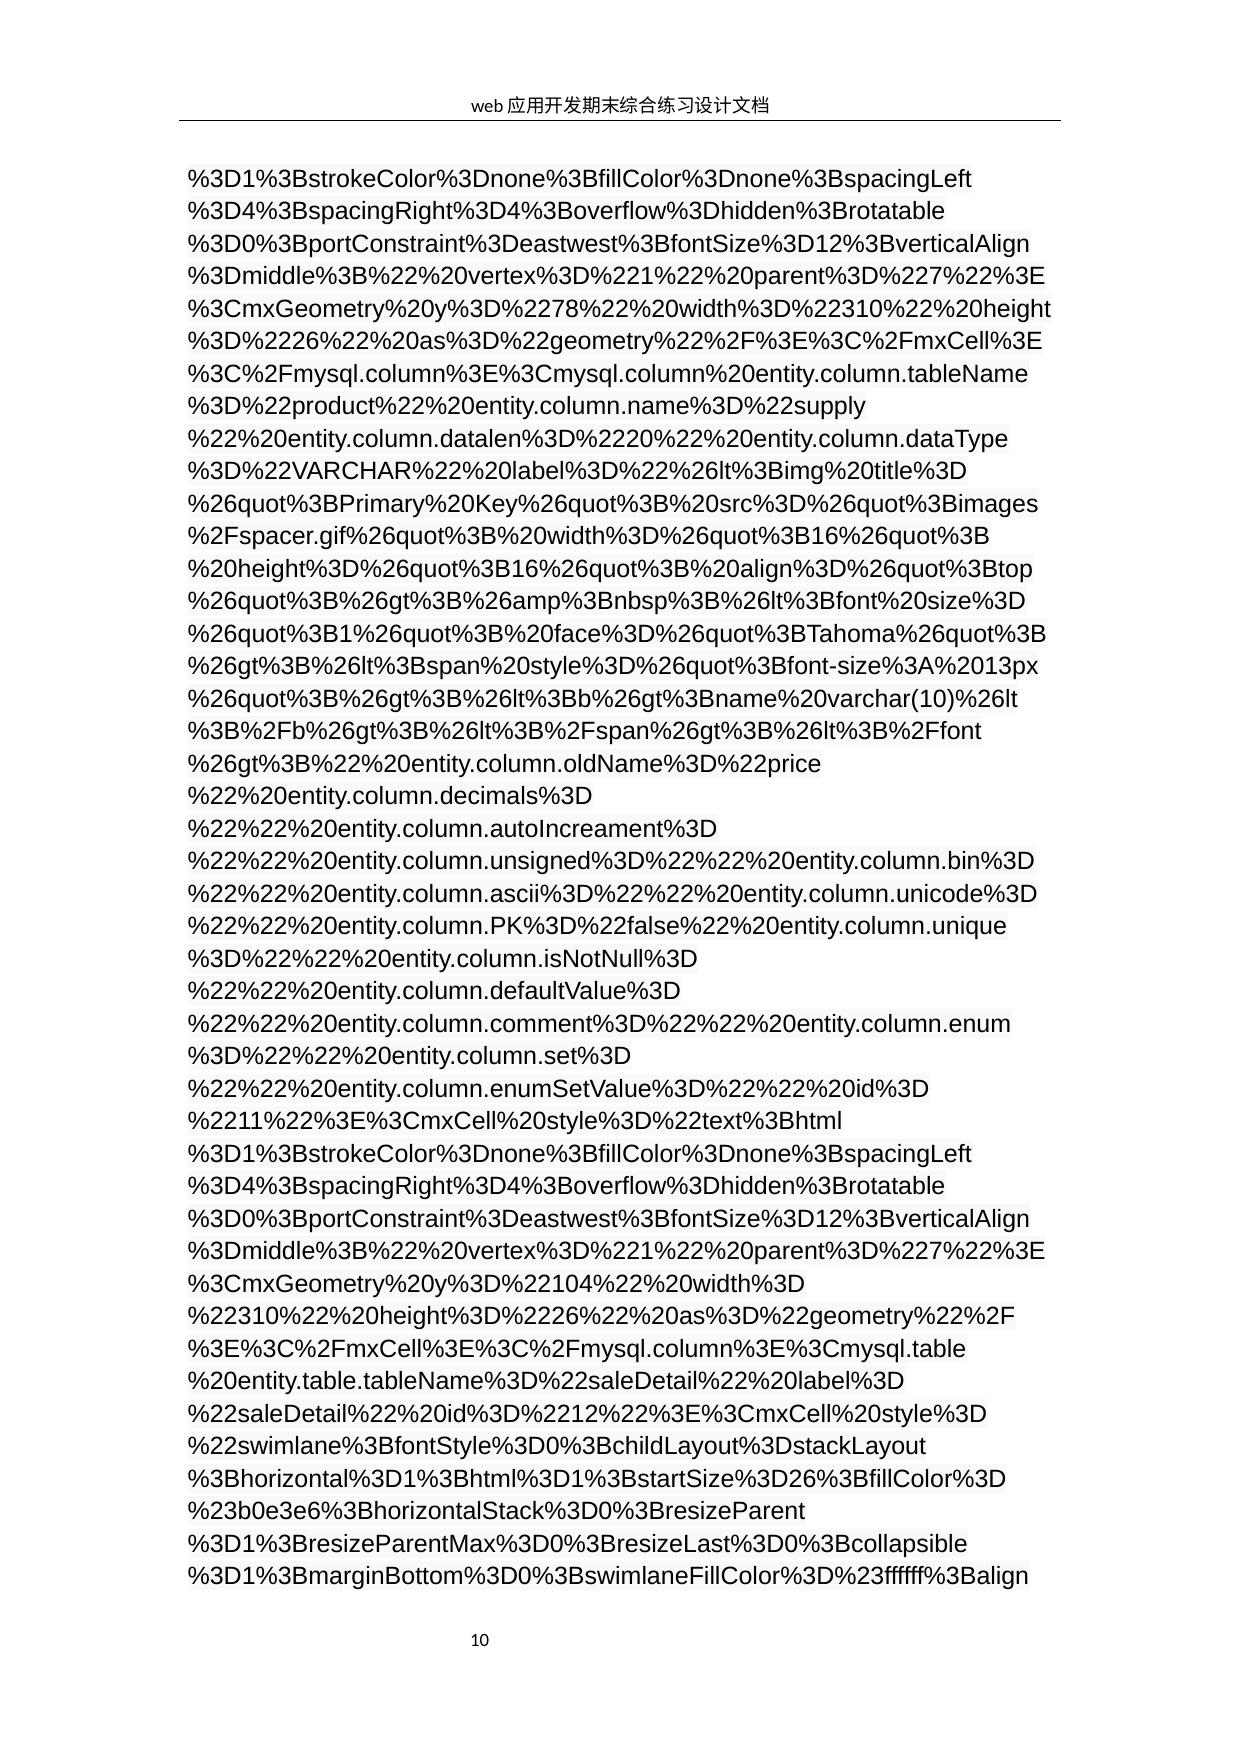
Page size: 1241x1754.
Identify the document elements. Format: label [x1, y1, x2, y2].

list [187, 162, 1053, 1592]
